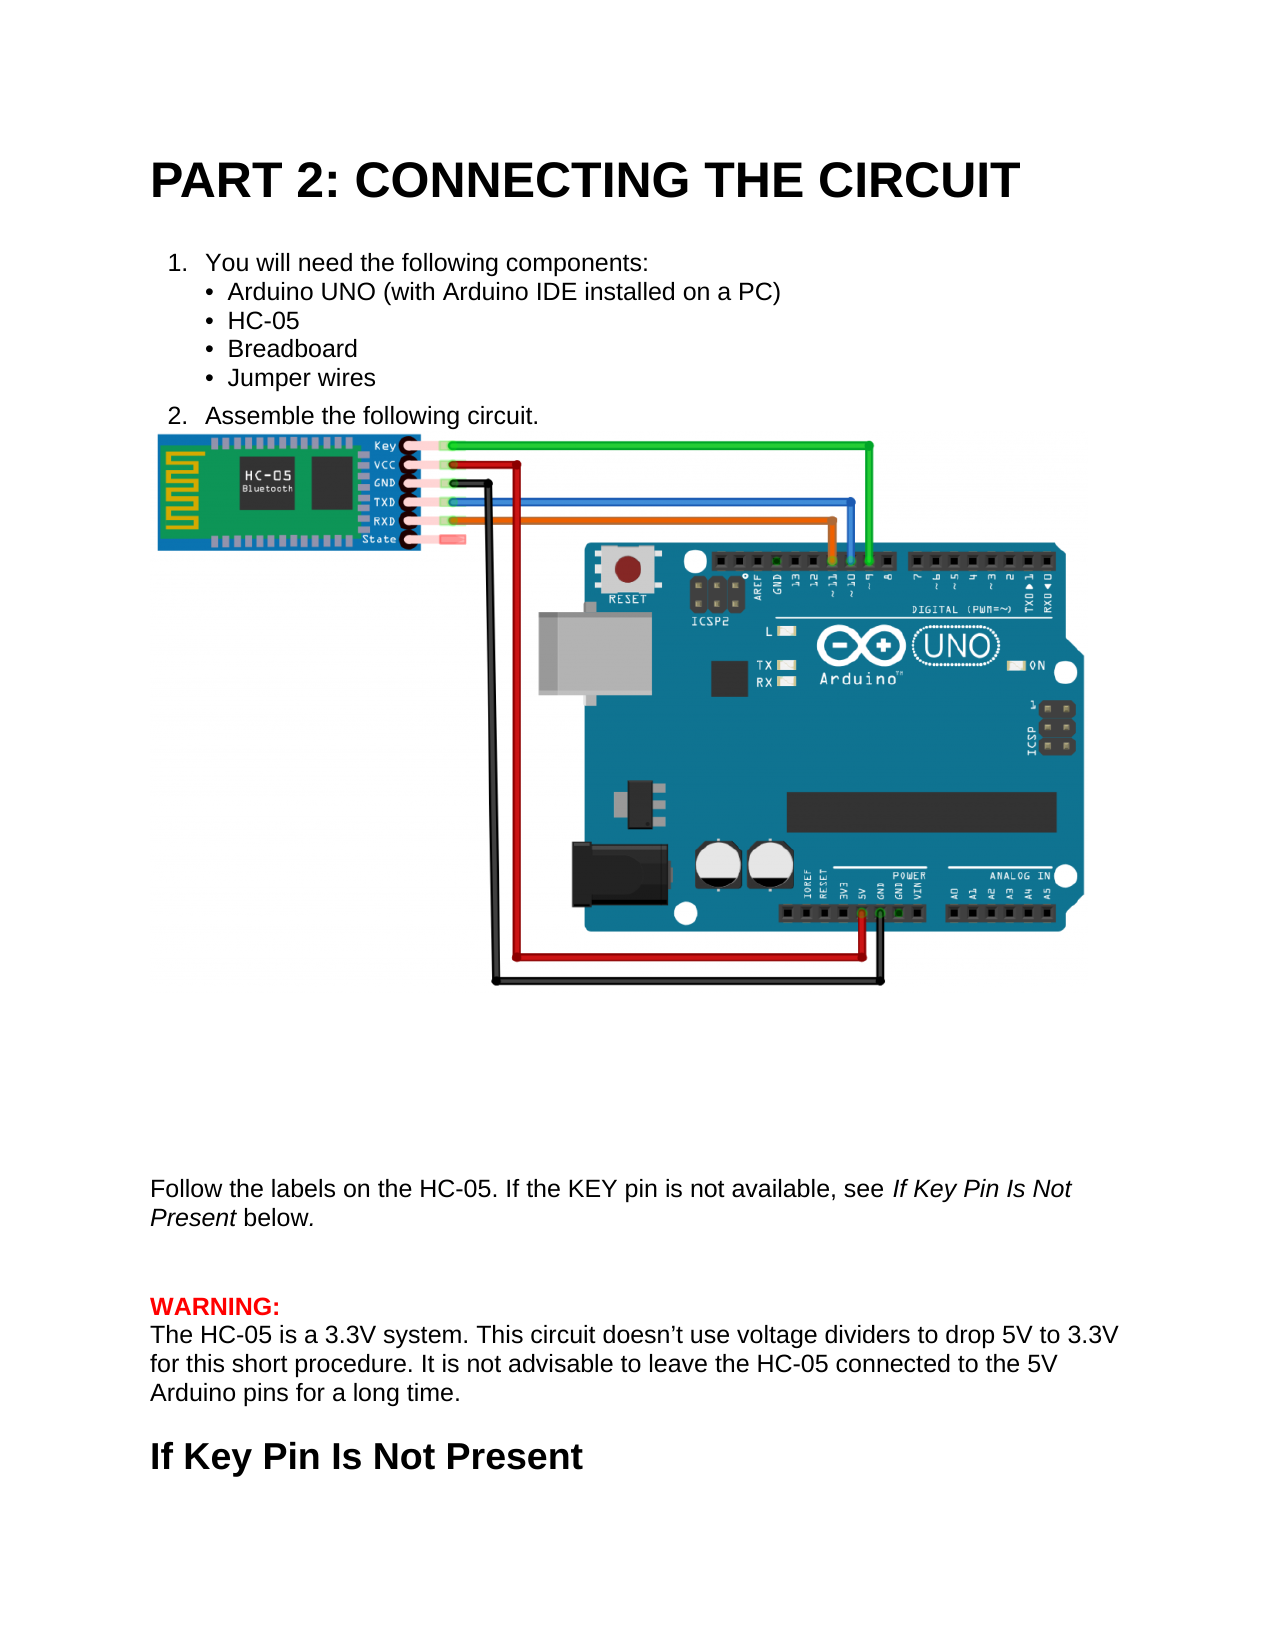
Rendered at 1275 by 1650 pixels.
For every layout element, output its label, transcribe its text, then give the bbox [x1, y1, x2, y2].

text Follow the labels on the HC-05. If the KEY pin is not available, see If Key Pin Is Not Present below. [150, 1145, 1125, 1232]
text If Key Pin Is Not Present [150, 1434, 1125, 1478]
list Assemble the following circuit. [167, 401, 1125, 430]
list You will need the following components: • Arduino UNO (with Arduino IDE installed on a PC) • HC-05 • Breadboard • Jumper wires [167, 248, 1125, 392]
text PART 2: CONNECTING THE CIRCUIT [150, 150, 1125, 207]
picture [150, 430, 1088, 994]
text WARNING: The HC-05 is a 3.3V system. This circuit doesn’t use voltage dividers to drop 5V to 3.3V for this short procedure. It is not advisable to leave the HC-05 connected to the 5V Arduino pins for a long time. [150, 1292, 1125, 1434]
